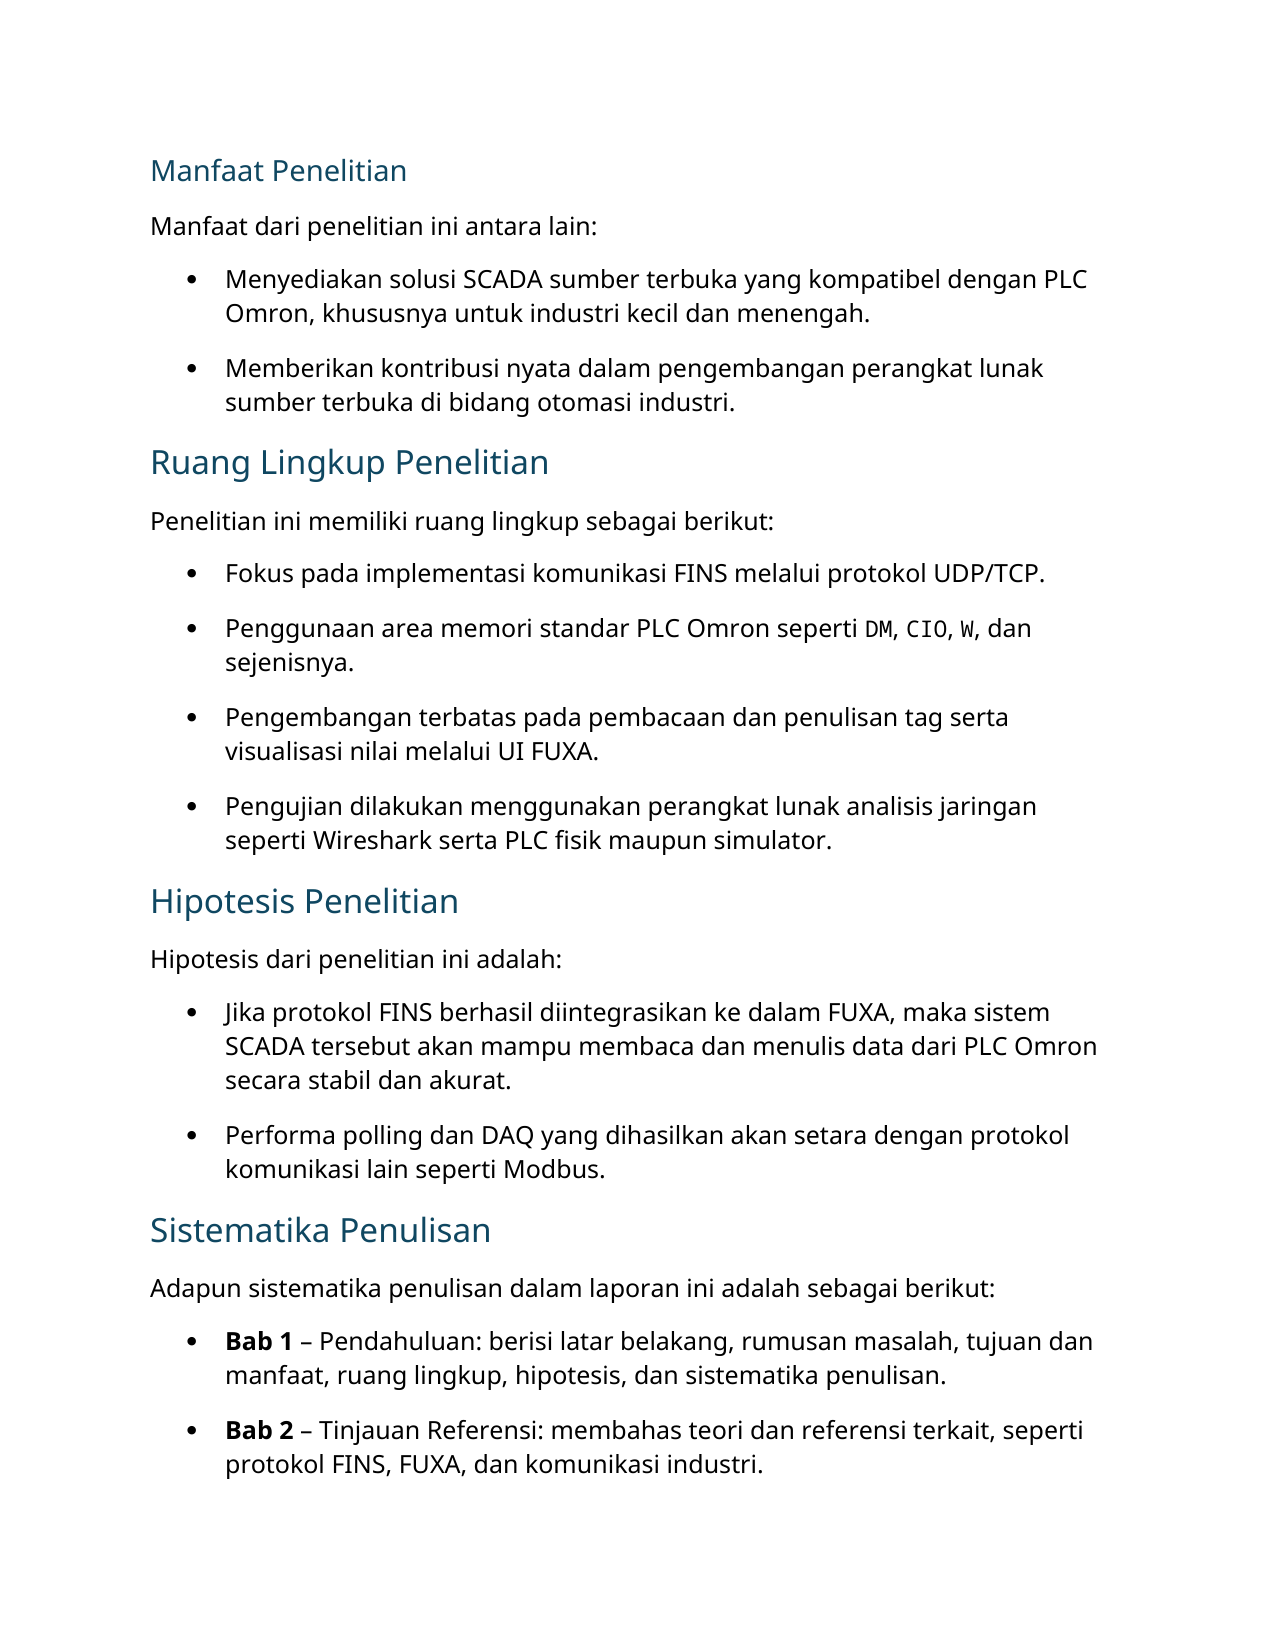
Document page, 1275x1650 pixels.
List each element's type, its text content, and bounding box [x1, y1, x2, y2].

subtitle Sistematika Penulisan [150, 1207, 1125, 1252]
text Hipotesis dari penelitian ini adalah: [150, 942, 1125, 976]
list Memberikan kontribusi nyata dalam pengembangan perangkat lunak sumber terbuka di bidang otomasi industri. [187, 350, 1125, 418]
list Performa polling dan DAQ yang dihasilkan akan setara dengan protokol komunikasi lain seperti Modbus. [187, 1118, 1125, 1186]
text Manfaat dari penelitian ini antara lain: [150, 208, 1125, 242]
list Menyediakan solusi SCADA sumber terbuka yang kompatibel dengan PLC Omron, khususnya untuk industri kecil dan menengah. [187, 261, 1125, 329]
list Bab 1 – Pendahuluan: berisi latar belakang, rumusan masalah, tujuan dan manfaat, ruang lingkup, hipotesis, dan sistematika penulisan. [187, 1324, 1125, 1392]
list Pengembangan terbatas pada pembacaan dan penulisan tag serta visualisasi nilai melalui UI FUXA. [187, 700, 1125, 768]
text Adapun sistematika penulisan dalam laporan ini adalah sebagai berikut: [150, 1271, 1125, 1305]
subtitle Hipotesis Penelitian [150, 878, 1125, 923]
list Pengujian dilakukan menggunakan perangkat lunak analisis jaringan seperti Wireshark serta PLC fisik maupun simulator. [187, 789, 1125, 857]
subtitle Manfaat Penelitian [150, 150, 1125, 190]
subtitle Ruang Lingkup Penelitian [150, 439, 1125, 484]
text Penelitian ini memiliki ruang lingkup sebagai berikut: [150, 503, 1125, 537]
list Jika protokol FINS berhasil diintegrasikan ke dalam FUXA, maka sistem SCADA tersebut akan mampu membaca dan menulis data dari PLC Omron secara stabil dan akurat. [187, 995, 1125, 1097]
list Fokus pada implementasi komunikasi FINS melalui protokol UDP/TCP. [187, 556, 1125, 590]
list Bab 2 – Tinjauan Referensi: membahas teori dan referensi terkait, seperti protokol FINS, FUXA, dan komunikasi industri. [187, 1413, 1125, 1481]
list Penggunaan area memori standar PLC Omron seperti DM, CIO, W, dan sejenisnya. [187, 611, 1125, 679]
